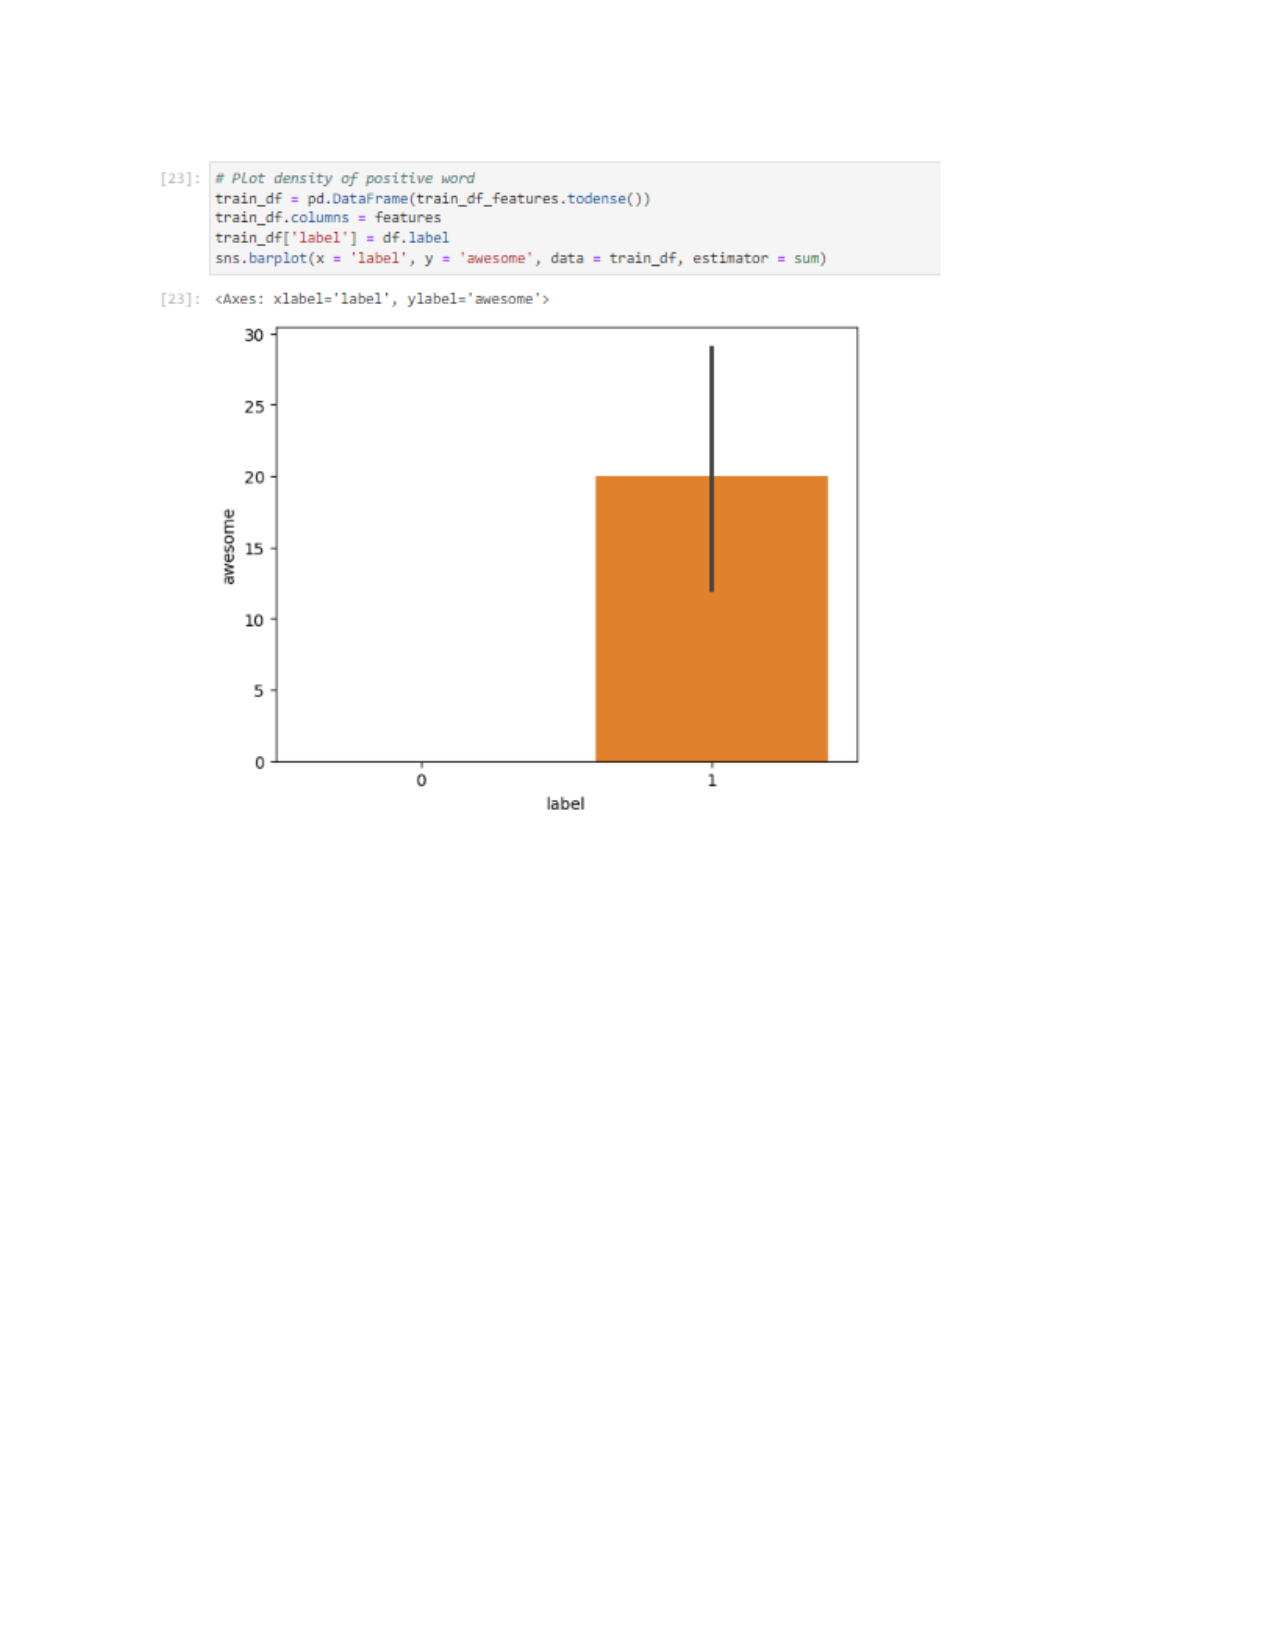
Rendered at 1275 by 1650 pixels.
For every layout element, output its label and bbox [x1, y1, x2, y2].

picture [150, 150, 941, 824]
